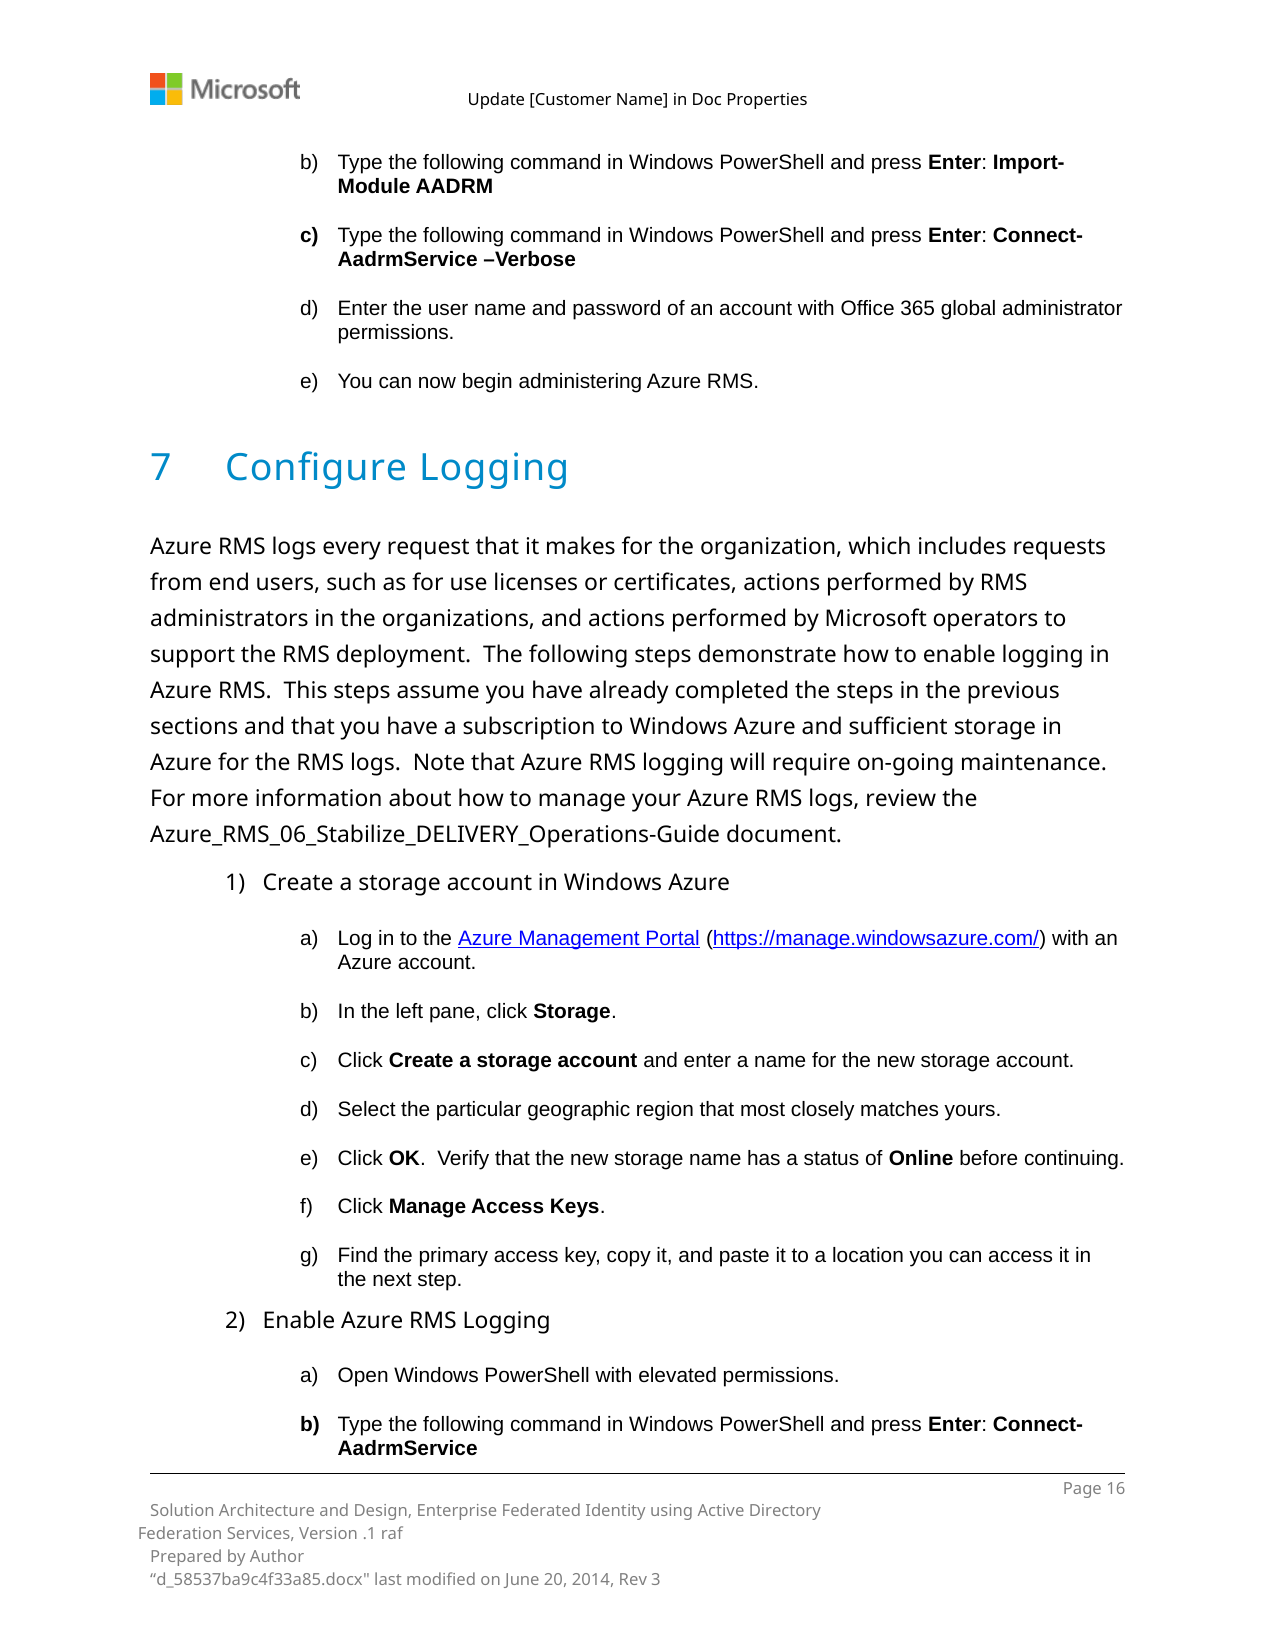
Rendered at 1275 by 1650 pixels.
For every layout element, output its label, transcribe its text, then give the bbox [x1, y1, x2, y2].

title Enter the user name and password of an account with Office 365 global administrator permissions. [300, 296, 1125, 344]
title Select the particular geographic region that most closely matches yours. [300, 1096, 1125, 1120]
title Find the primary access key, copy it, and paste it to a location you can access it in the next step. [300, 1243, 1125, 1291]
title Click Create a storage account and enter a name for the new storage account. [300, 1047, 1125, 1071]
title Type the following command in Windows PowerShell and press Enter: Connect-AadrmService –Verbose [300, 223, 1125, 271]
title In the left pane, click Storage. [300, 998, 1125, 1022]
title Open Windows PowerShell with elevated permissions. [300, 1363, 1125, 1387]
subtitle Configure Logging [150, 430, 1125, 493]
title Click OK. Verify that the new storage name has a status of Online before continuing. [300, 1145, 1125, 1169]
text Azure RMS logs every request that it makes for the organization, which includes requests from end users, such as for use licenses or certificates, actions performed by RMS administrators in the organizations, and actions performed by Microsoft operators to support the RMS deployment. The following steps demonstrate how to enable logging in Azure RMS. This steps assume you have already completed the steps in the previous sections and that you have a subscription to Windows Azure and sufficient storage in Azure for the RMS logs. Note that Azure RMS logging will require on-going maintenance. For more information about how to manage your Azure RMS logs, review the Azure_RMS_06_Stabilize_DELIVERY_Operations-Guide document. [150, 530, 1125, 849]
title Type the following command in Windows PowerShell and press Enter: Connect-AadrmService [300, 1412, 1125, 1460]
title You can now begin administering Azure RMS. [300, 369, 1125, 393]
title Type the following command in Windows PowerShell and press Enter: Import-Module AADRM [300, 150, 1125, 198]
title Log in to the Azure Management Portal (https://manage.windowsazure.com/) with an Azure account. [300, 926, 1125, 973]
title Click Manage Access Keys. [300, 1194, 1125, 1218]
list Create a storage account in Windows Azure [225, 866, 1125, 897]
picture [150, 73, 300, 106]
list Enable Azure RMS Logging [225, 1304, 1125, 1335]
